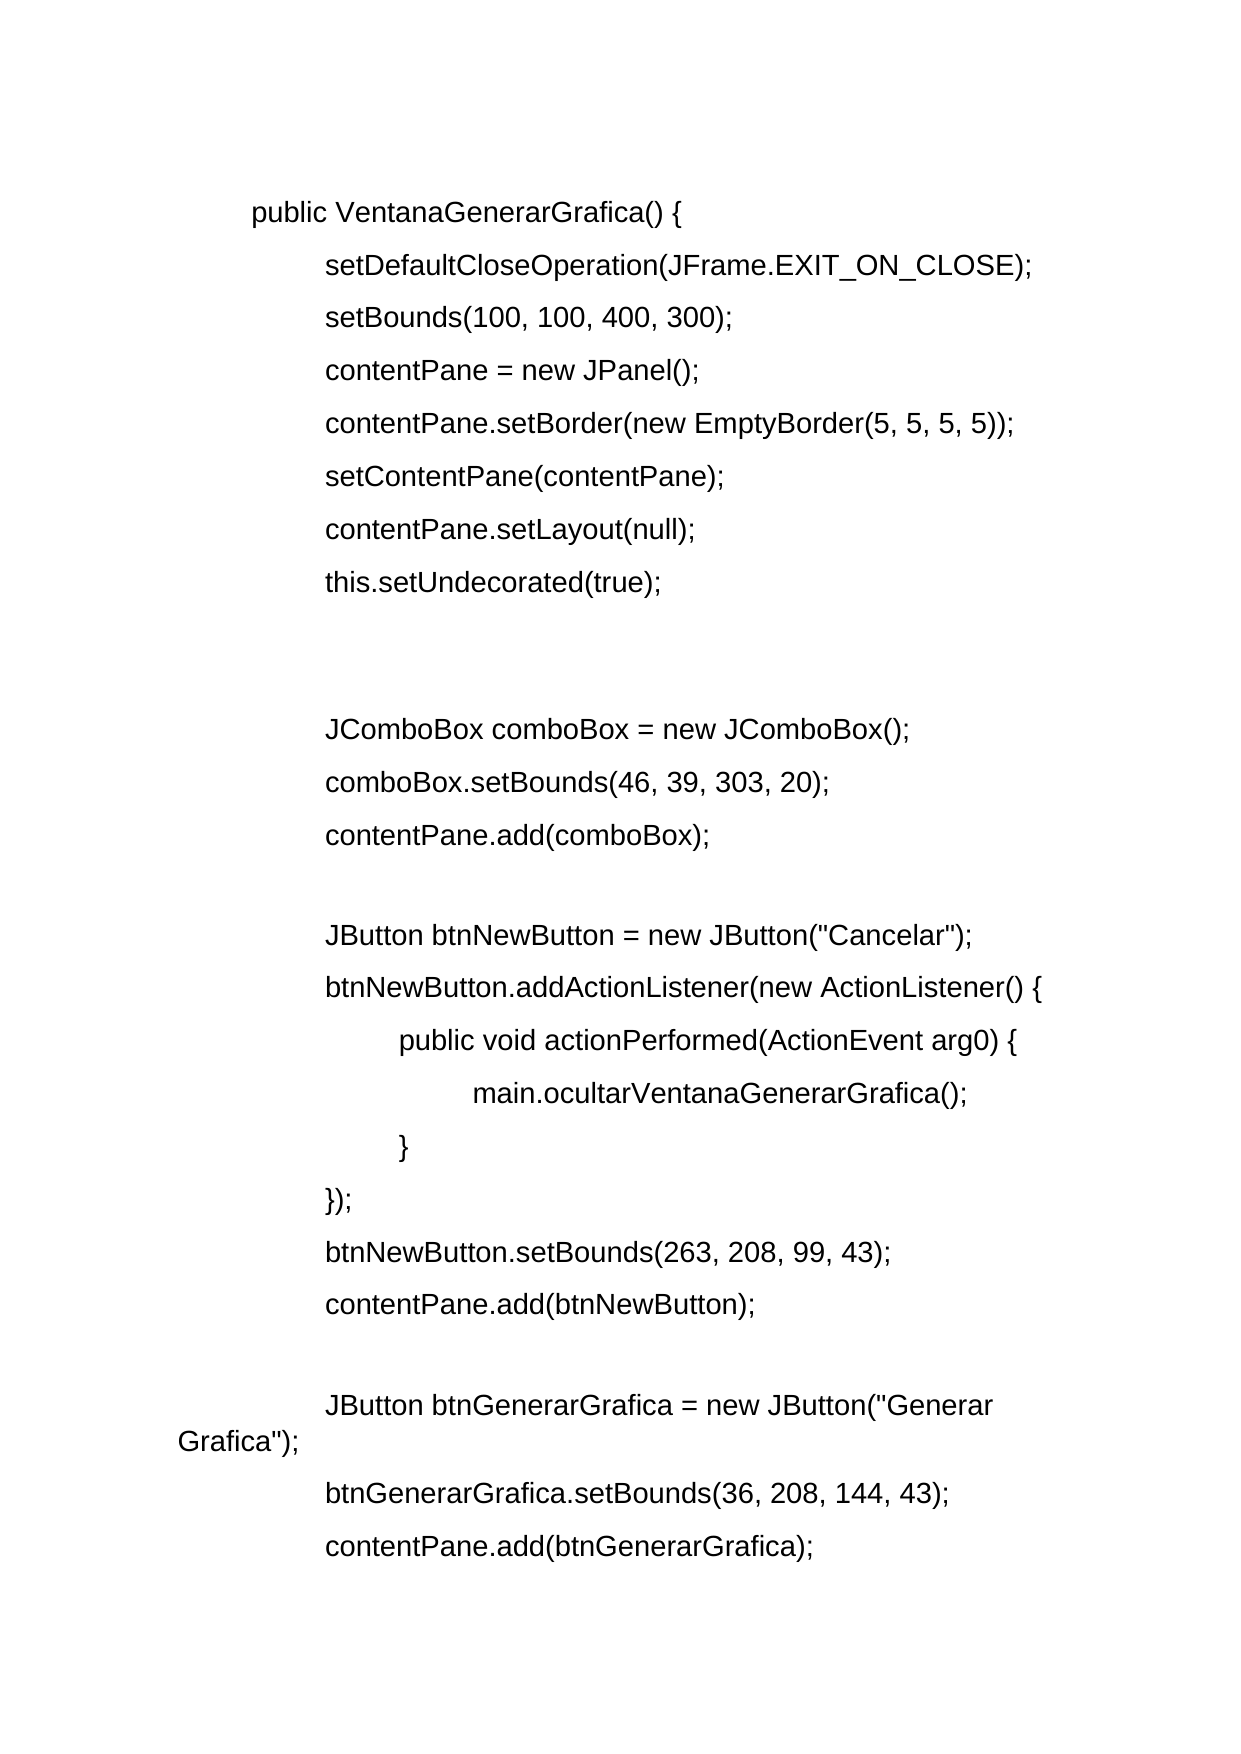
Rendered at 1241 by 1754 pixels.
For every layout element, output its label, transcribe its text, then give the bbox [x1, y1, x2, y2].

text setContentPane(contentPane); [177, 459, 1063, 492]
text }); [177, 1182, 1063, 1215]
text JComboBox comboBox = new JComboBox(); [177, 712, 1063, 746]
text contentPane.add(btnGenerarGrafica); [177, 1529, 1063, 1563]
text JButton btnGenerarGrafica = new JButton("Generar Grafica"); [177, 1387, 1063, 1457]
text contentPane = new JPanel(); [177, 353, 1063, 387]
text contentPane.add(comboBox); [177, 818, 1063, 851]
text btnNewButton.addActionListener(new ActionListener() { [177, 971, 1063, 1004]
text setDefaultCloseOperation(JFrame.EXIT_ON_CLOSE); [177, 248, 1063, 281]
text comboBox.setBounds(46, 39, 303, 20); [177, 765, 1063, 798]
text public VentanaGenerarGrafica() { [177, 195, 1063, 228]
text btnGenerarGrafica.setBounds(36, 208, 144, 43); [177, 1476, 1063, 1510]
text this.setUndecorated(true); [177, 564, 1063, 598]
text contentPane.add(btnNewButton); [177, 1287, 1063, 1321]
text setBounds(100, 100, 400, 300); [177, 301, 1063, 334]
text btnNewButton.setBounds(263, 208, 99, 43); [177, 1234, 1063, 1268]
text contentPane.setLayout(null); [177, 512, 1063, 545]
text main.ocultarVentanaGenerarGrafica(); [177, 1076, 1063, 1110]
text public void actionPerformed(ActionEvent arg0) { [177, 1023, 1063, 1057]
text } [177, 1129, 1063, 1162]
text JButton btnNewButton = new JButton("Cancelar"); [177, 918, 1063, 951]
text contentPane.setBorder(new EmptyBorder(5, 5, 5, 5)); [177, 406, 1063, 440]
